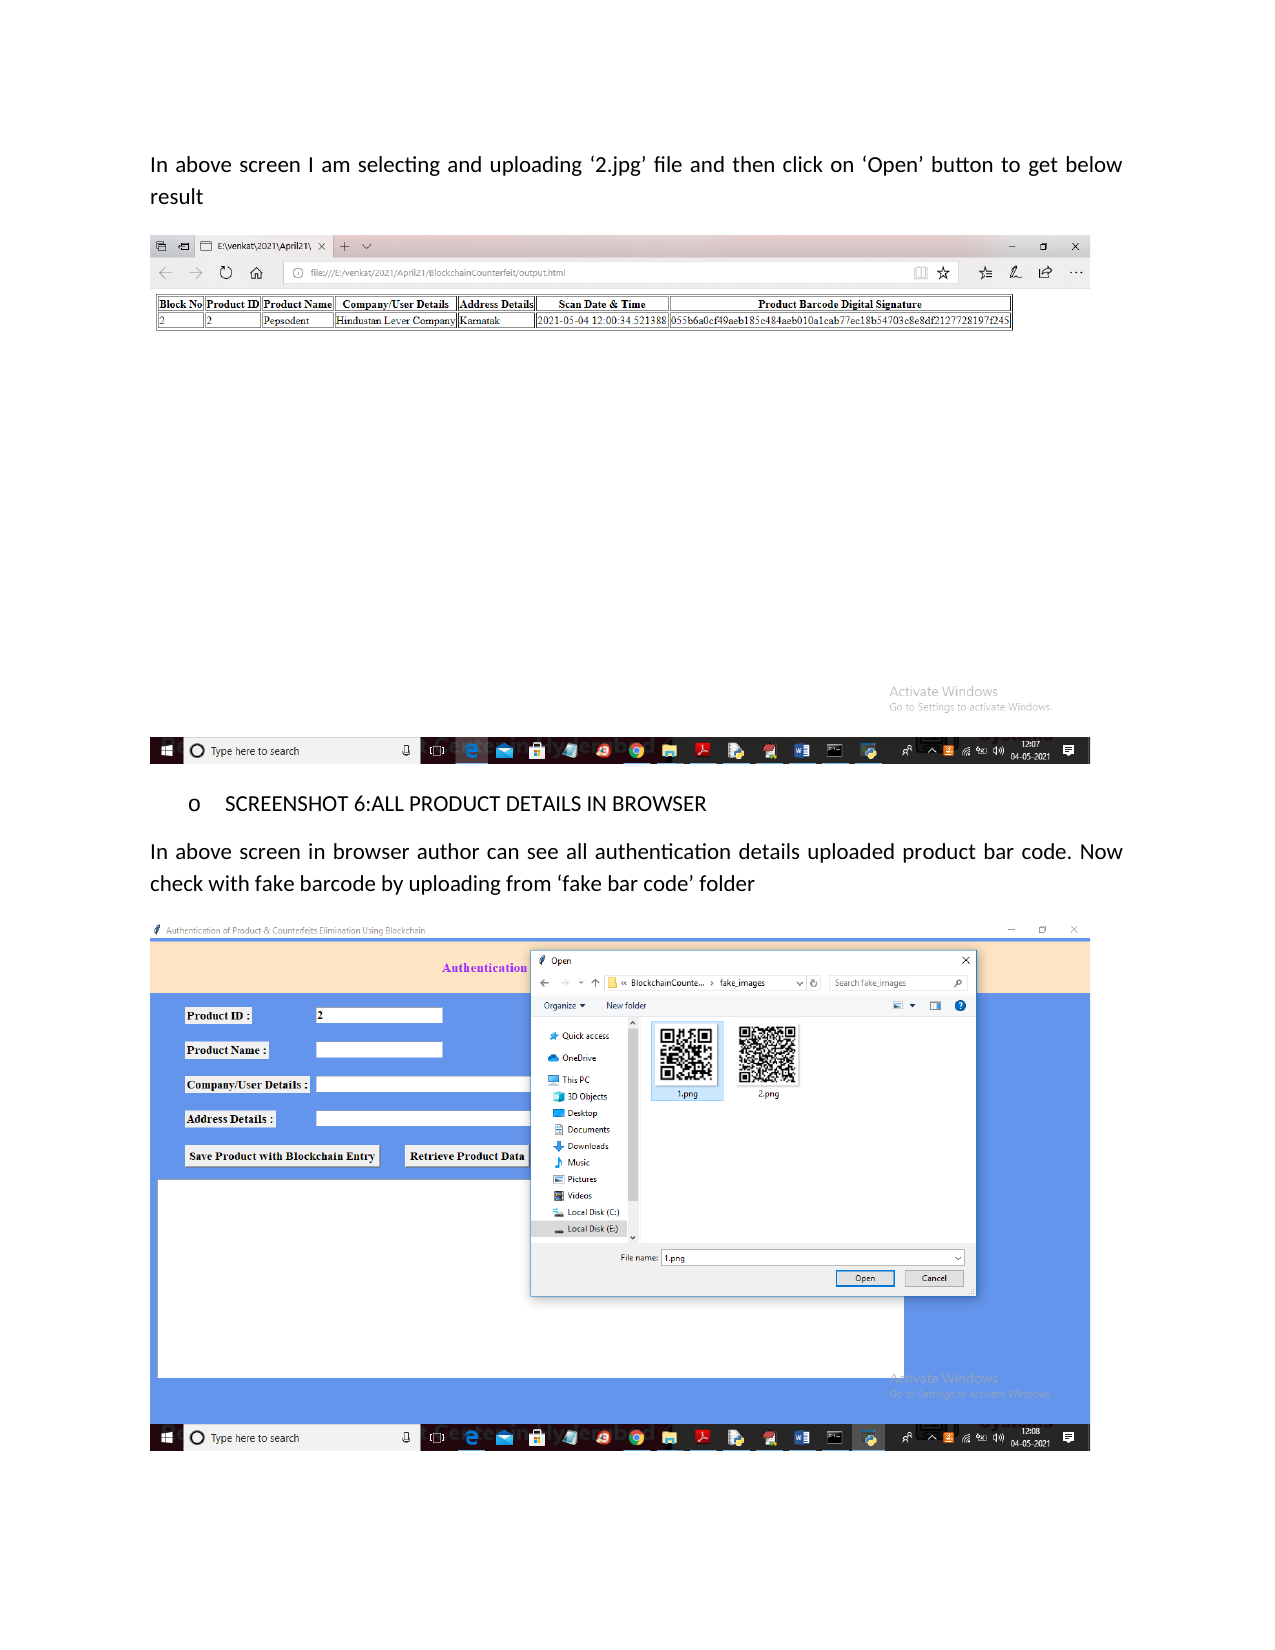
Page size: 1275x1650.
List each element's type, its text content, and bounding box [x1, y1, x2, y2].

list SCREENSHOT 6:ALL PRODUCT DETAILS IN BROWSER [187, 789, 1125, 818]
text In above screen I am selecting and uploading ‘2.jpg’ file and then click on ‘Open’ button to get below result [150, 150, 1125, 210]
picture [150, 235, 1091, 764]
picture [150, 922, 1091, 1451]
text In above screen in browser author can see all authentication details uploaded product bar code. Now check with fake barcode by uploading from ‘fake bar code’ folder [150, 837, 1125, 897]
